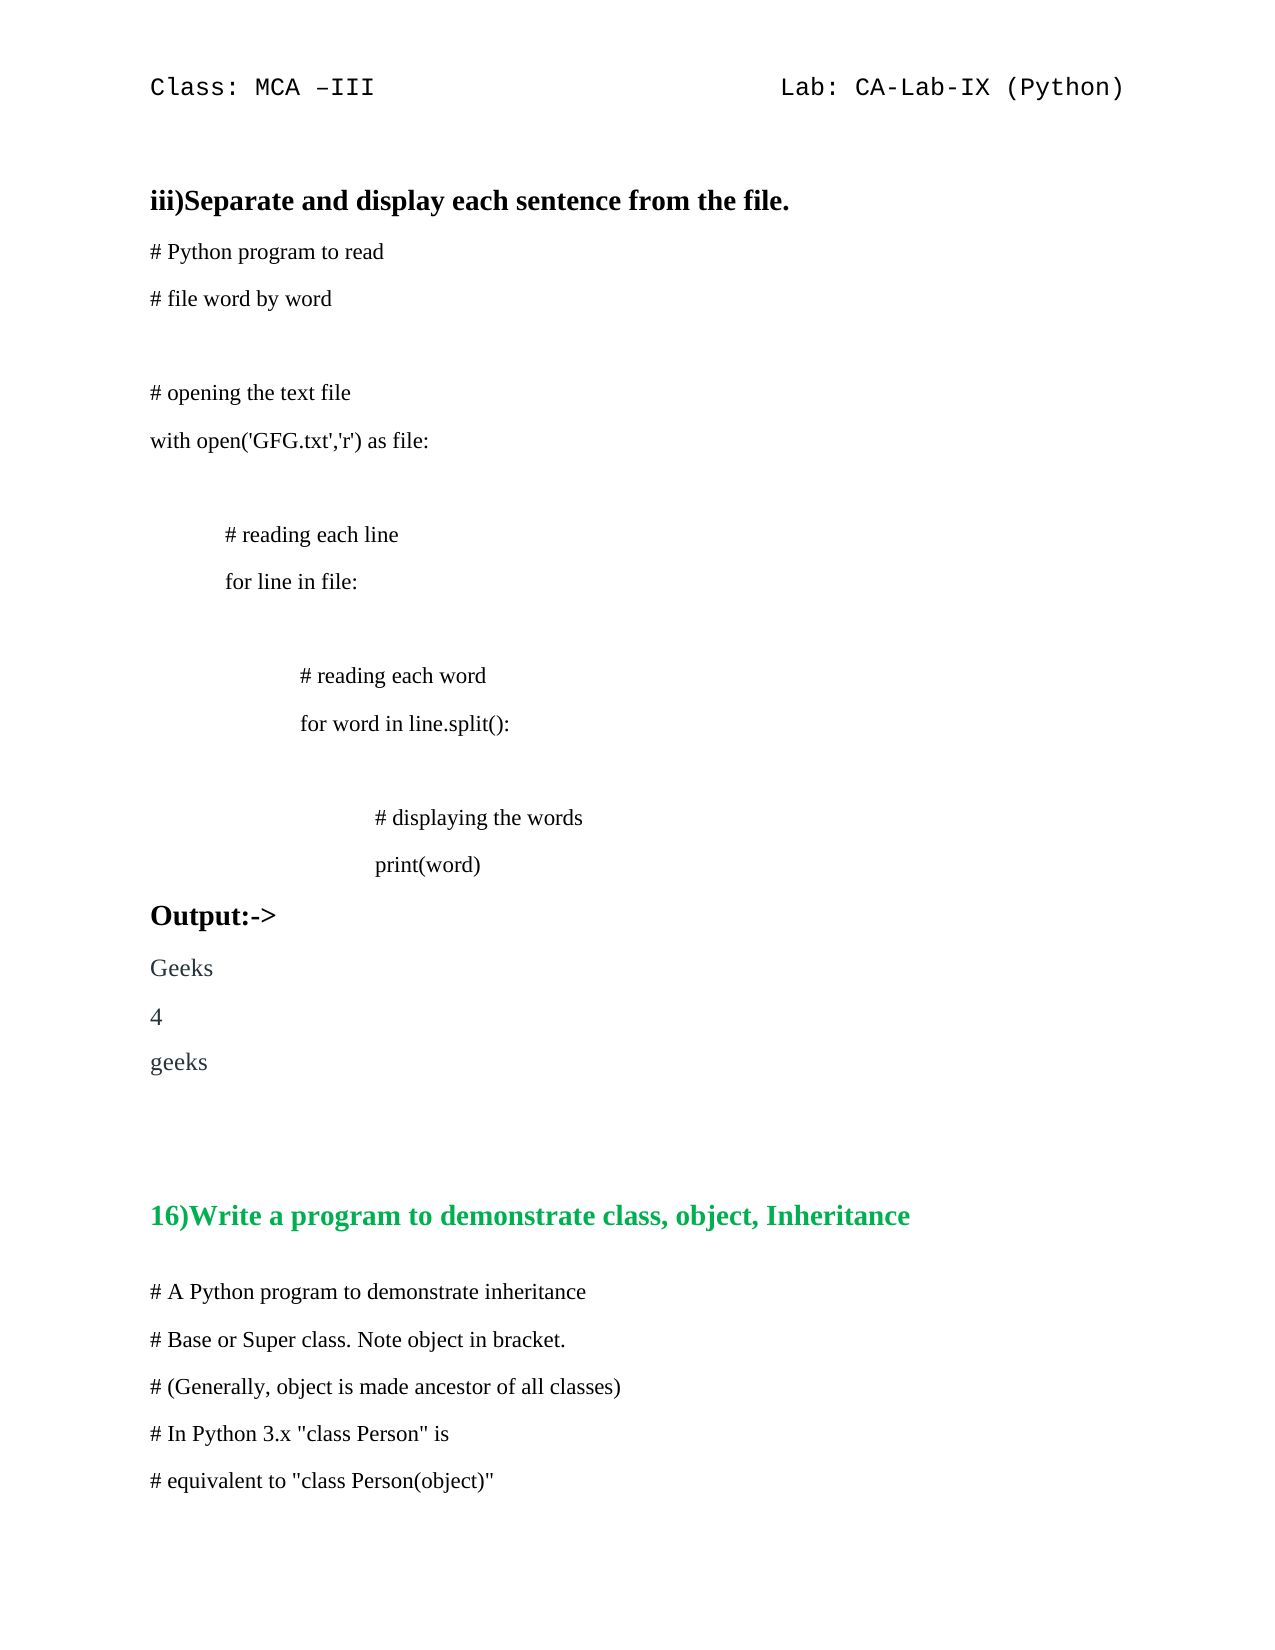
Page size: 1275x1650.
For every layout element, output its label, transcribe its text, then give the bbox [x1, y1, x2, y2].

text geeks [150, 1047, 1125, 1076]
text Geeks [150, 953, 1125, 982]
text for word in line.split(): [150, 710, 1125, 736]
text # In Python 3.x "class Person" is [150, 1420, 1125, 1446]
text iii)Separate and display each sentence from the file. [150, 183, 1125, 217]
text # Python program to read [150, 238, 1125, 264]
text # opening the text file [150, 379, 1125, 406]
text # equivalent to "class Person(object)" [150, 1467, 1125, 1493]
text # Base or Super class. Note object in bracket. [150, 1326, 1125, 1352]
text # reading each word [150, 663, 1125, 689]
text # file word by word [150, 285, 1125, 311]
text # displaying the words [150, 804, 1125, 831]
text # (Generally, object is made ancestor of all classes) [150, 1373, 1125, 1399]
text 16)Write a program to demonstrate class, object, Inheritance [150, 1198, 1125, 1231]
text # reading each line [150, 521, 1125, 547]
text with open('GFG.txt','r') as file: [150, 427, 1125, 453]
text print(word) [150, 851, 1125, 878]
text Output:-> [150, 898, 1125, 932]
text 4 [150, 1002, 1125, 1031]
text for line in file: [150, 568, 1125, 594]
text # A Python program to demonstrate inheritance [150, 1278, 1125, 1305]
